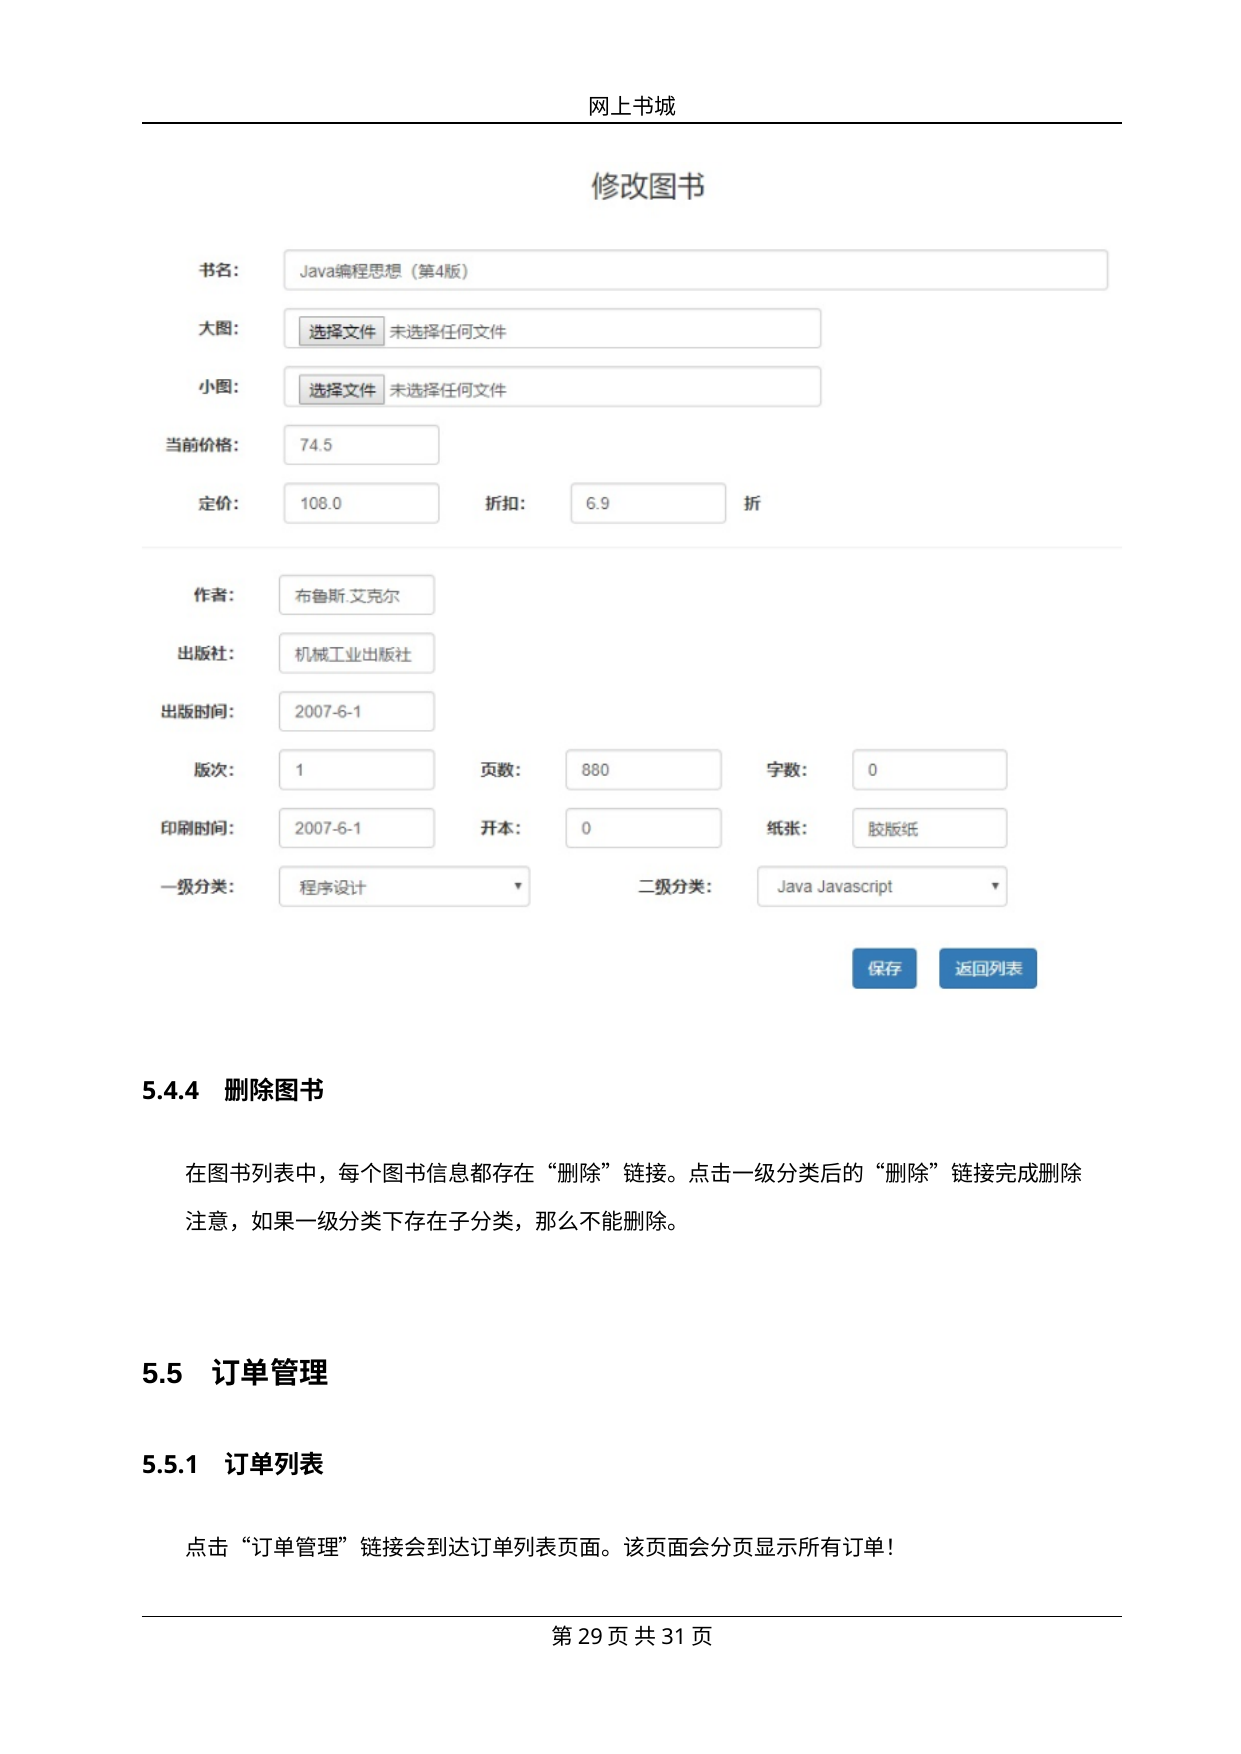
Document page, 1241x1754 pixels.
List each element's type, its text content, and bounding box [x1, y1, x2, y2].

picture [141, 162, 1123, 1009]
subtitle 5.4.4 删除图书 [142, 1056, 1122, 1121]
text 注意，如果一级分类下存在子分类，那么不能删除。 [142, 1204, 1122, 1236]
text 在图书列表中，每个图书信息都存在“删除”链接。点击一级分类后的“删除”链接完成删除 [142, 1155, 1122, 1188]
subtitle 5.5 订单管理 [142, 1350, 1122, 1392]
subtitle 5.5.1 订单列表 [142, 1430, 1122, 1495]
text 点击“订单管理”链接会到达订单列表页面。该页面会分页显示所有订单！ [142, 1529, 1122, 1562]
